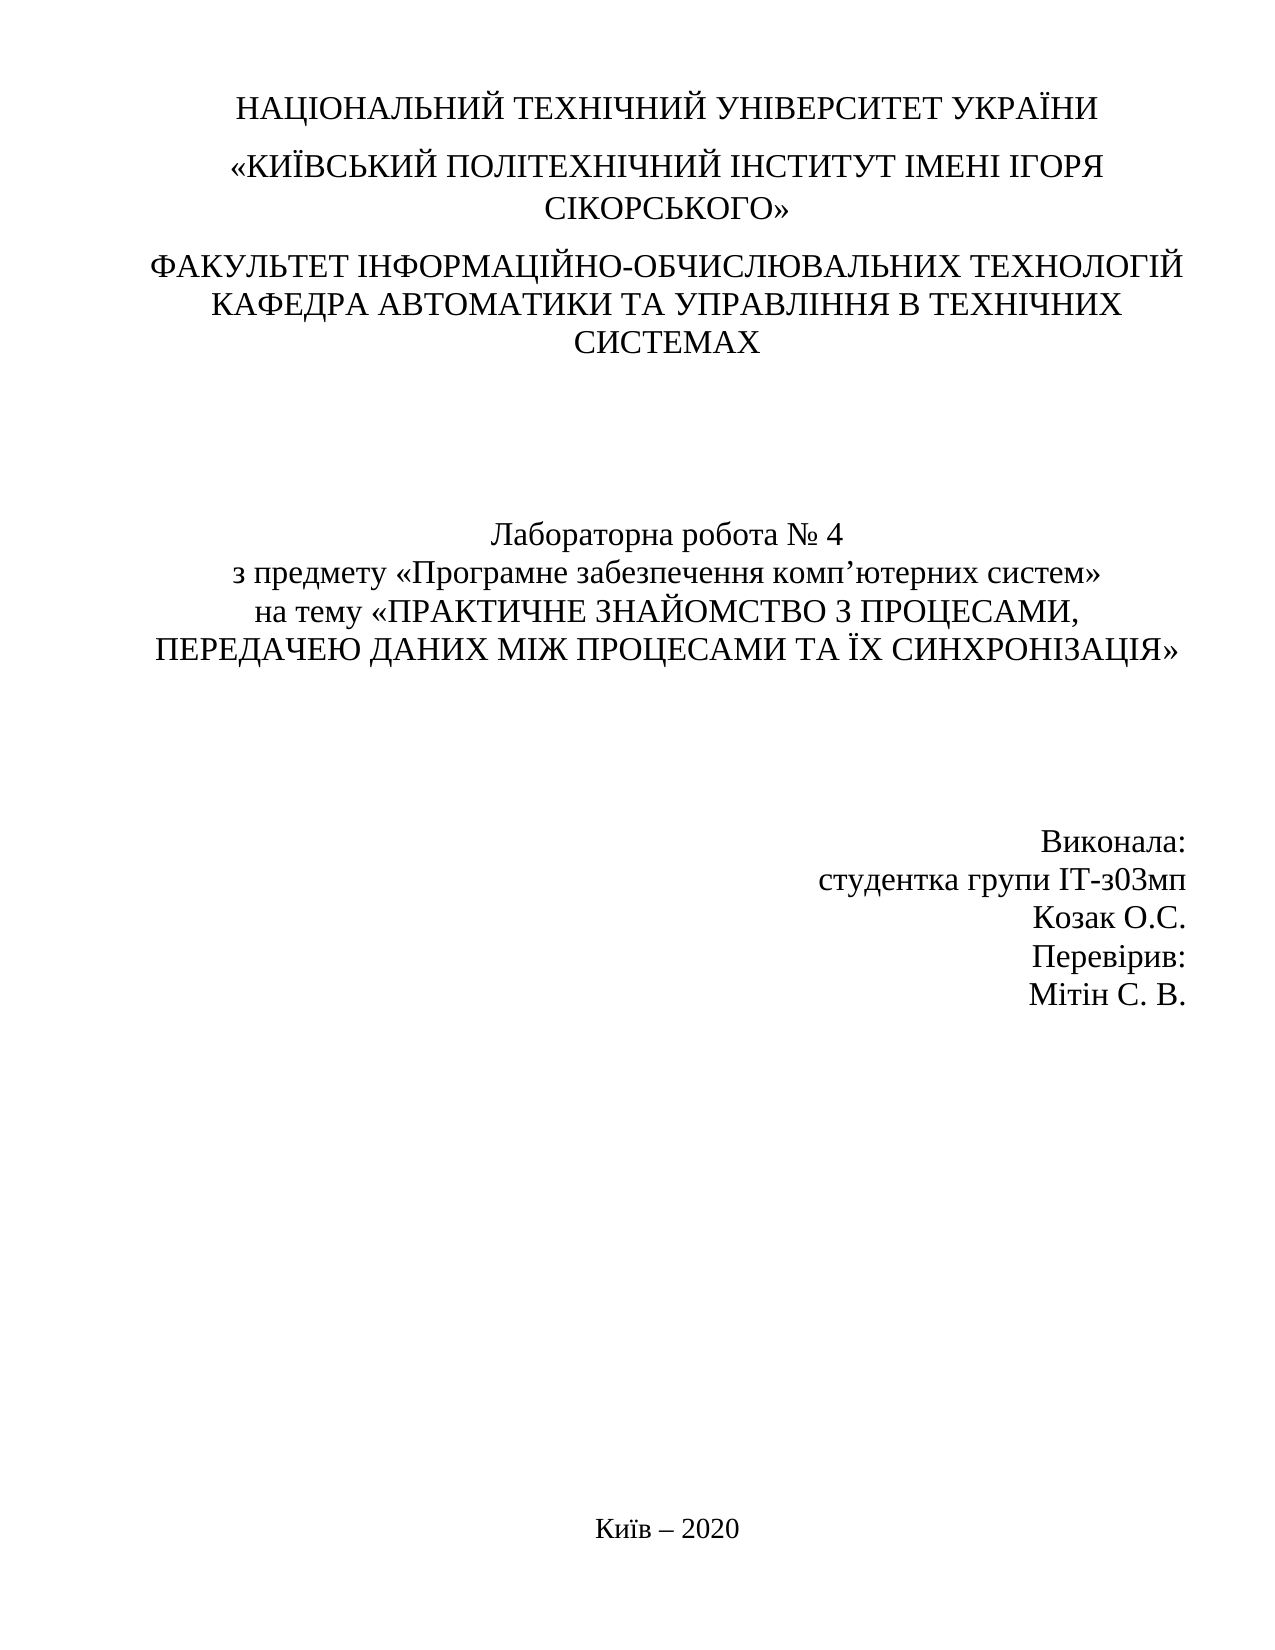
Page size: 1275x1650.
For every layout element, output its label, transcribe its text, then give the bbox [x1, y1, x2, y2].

text студентка групи ІТ-з03мп [797, 859, 1186, 898]
text Виконала: [797, 821, 1186, 859]
text КАФЕДРА АВТОМАТИКИ ТА УПРАВЛІННЯ В ТЕХНІЧНИХ СИСТЕМАХ [148, 284, 1186, 361]
text на тему «ПРАКТИЧНЕ ЗНАЙОМСТВО З ПРОЦЕСАМИ, ПЕРЕДАЧЕЮ ДАНИХ МІЖ ПРОЦЕСАМИ ТА ЇХ СИНХРОНІЗАЦІЯ» [148, 591, 1186, 668]
text ФАКУЛЬТЕТ ІНФОРМАЦІЙНО-ОБЧИСЛЮВАЛЬНИХ ТЕХНОЛОГІЙ [148, 246, 1186, 284]
text Лабораторна робота № 4 [148, 514, 1186, 553]
text Козак О.С. [797, 898, 1186, 936]
text Перевірив: [797, 936, 1186, 974]
text Київ – 2020 [148, 1511, 1186, 1544]
text Мітін С. В. [605, 974, 1186, 1013]
text «КИЇВСЬКИЙ ПОЛІТЕХНІЧНИЙ ІНСТИТУТ ІМЕНІ ІГОРЯ СІКОРСЬКОГО» [148, 147, 1186, 226]
text з предмету «Програмне забезпечення комп’ютерних систем» [148, 553, 1186, 591]
text НАЦІОНАЛЬНИЙ ТЕХНІЧНИЙ УНІВЕРСИТЕТ УКРАЇНИ [148, 88, 1186, 127]
